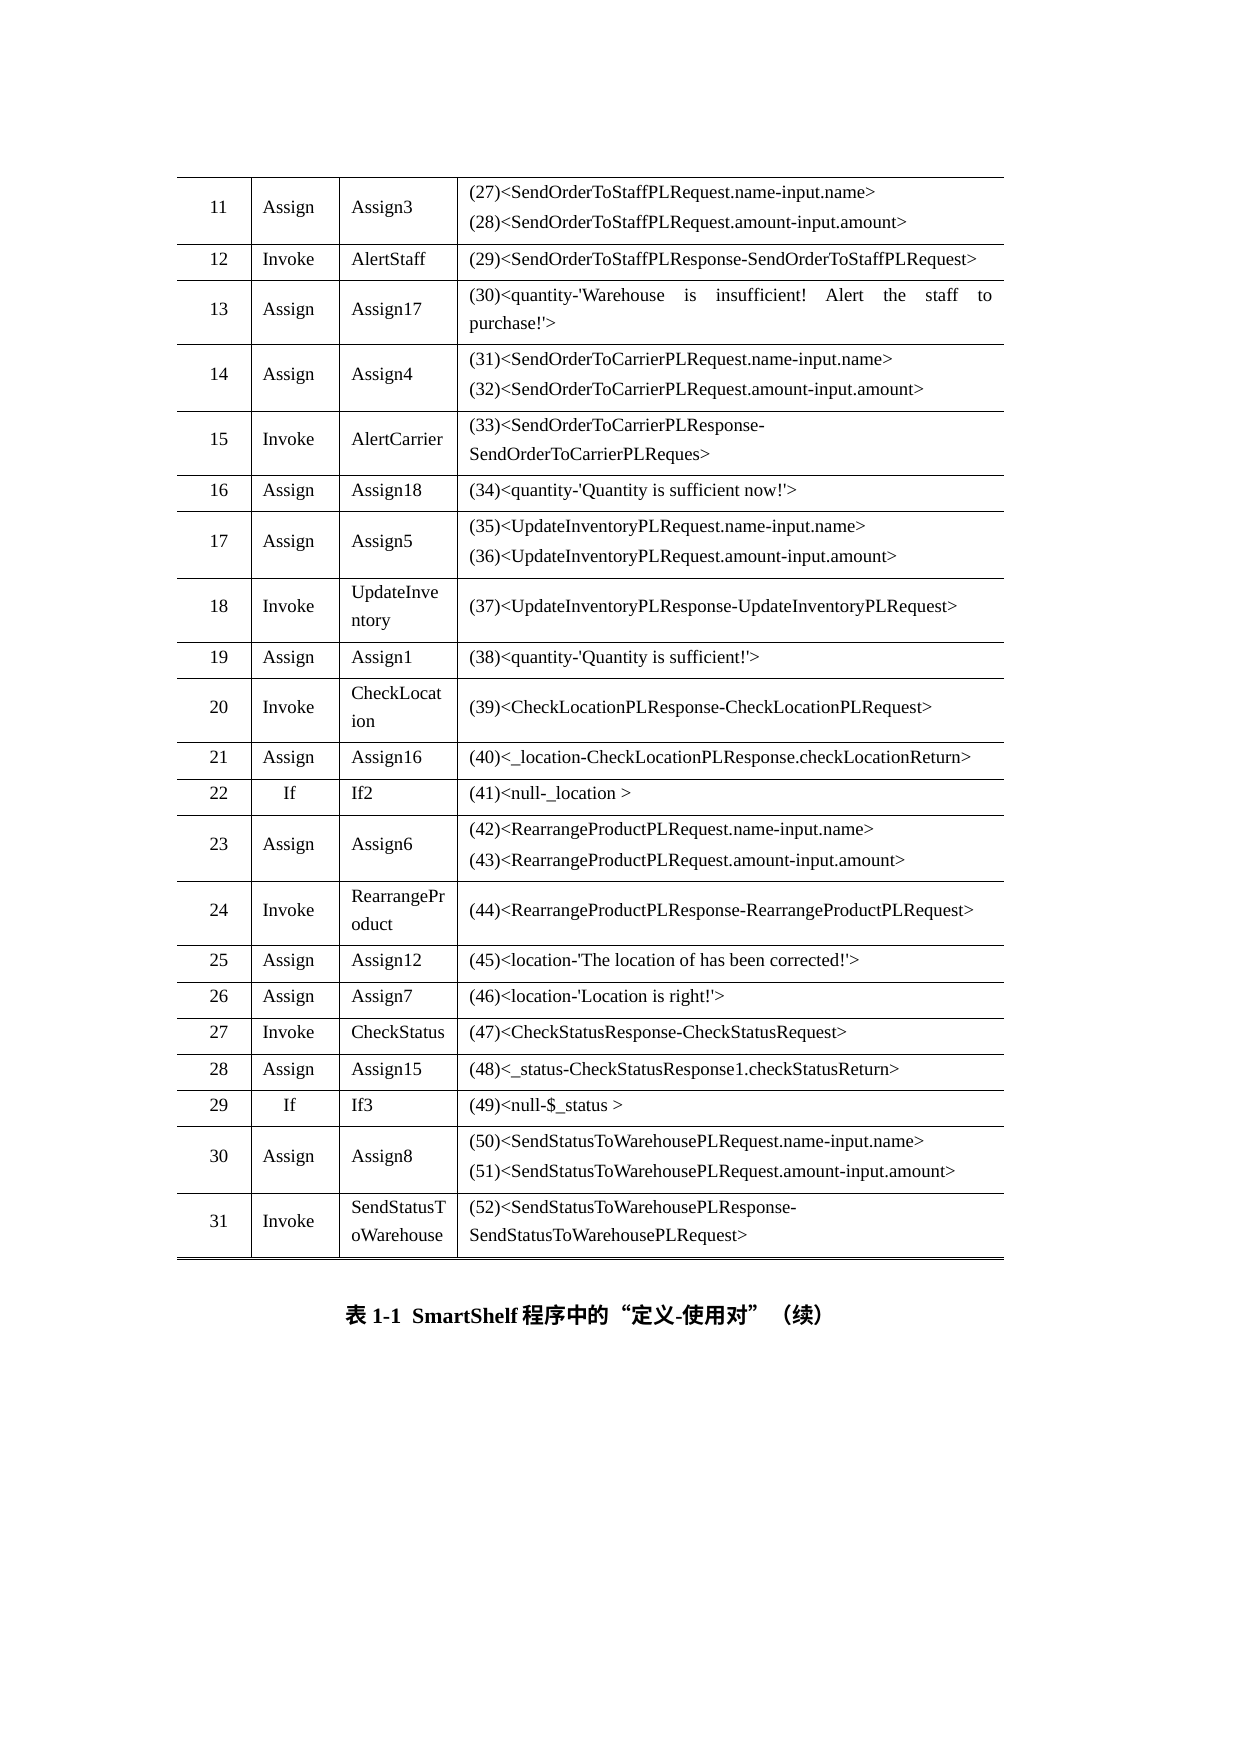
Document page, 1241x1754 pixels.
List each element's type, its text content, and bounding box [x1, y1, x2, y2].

table_cell Assign18 [340, 476, 457, 511]
table_cell (52)<SendStatusToWarehousePLResponse-SendStatusToWarehousePLRequest> [458, 1194, 1004, 1257]
table_cell (46)<location-'Location is right!'> [458, 983, 1004, 1018]
table_cell (30)<quantity-'Warehouse is insufficient! Alert the staff to purchase!'> [458, 281, 1004, 344]
table_cell 27 [177, 1019, 251, 1054]
table_cell 20 [177, 679, 251, 742]
table_cell 30 [177, 1127, 251, 1193]
table_cell AlertStaff [340, 245, 457, 280]
table_cell (48)<_status-CheckStatusResponse1.checkStatusReturn> [458, 1055, 1004, 1090]
table_cell CheckLocation [340, 679, 457, 742]
table_cell Assign5 [340, 512, 457, 578]
table_cell (35)<UpdateInventoryPLRequest.name-input.name> (36)<UpdateInventoryPLRequest.amount-input.amount> [458, 512, 1004, 578]
table_cell (37)<UpdateInventoryPLResponse-UpdateInventoryPLRequest> [458, 579, 1004, 642]
table_cell 16 [177, 476, 251, 511]
table_cell (34)<quantity-'Quantity is sufficient now!'> [458, 476, 1004, 511]
table_cell If2 [340, 780, 457, 814]
table_cell SendStatusToWarehouse [340, 1194, 457, 1257]
table_cell Assign [252, 946, 339, 982]
table_cell (29)<SendOrderToStaffPLResponse-SendOrderToStaffPLRequest> [458, 245, 1004, 280]
table_cell (31)<SendOrderToCarrierPLRequest.name-input.name> (32)<SendOrderToCarrierPLRequest.amount-input.amount> [458, 345, 1004, 411]
table_cell Invoke [252, 882, 339, 945]
table_cell 23 [177, 816, 251, 881]
table_cell Assign1 [340, 643, 457, 678]
table_cell (40)<_location-CheckLocationPLResponse.checkLocationReturn> [458, 743, 1004, 778]
table_cell If3 [340, 1091, 457, 1126]
table_cell Assign17 [340, 281, 457, 344]
table_cell (45)<location-'The location of has been corrected!'> [458, 946, 1004, 982]
table_cell Invoke [252, 579, 339, 642]
table_cell Invoke [252, 1194, 339, 1257]
table_cell 21 [177, 743, 251, 778]
table_cell 26 [177, 983, 251, 1018]
table_cell Assign [252, 512, 339, 578]
table_cell 29 [177, 1091, 251, 1126]
table_cell Invoke [252, 1019, 339, 1054]
table_cell Assign [252, 178, 339, 244]
table_cell Assign [252, 643, 339, 678]
table_cell Assign4 [340, 345, 457, 411]
table_cell Assign16 [340, 743, 457, 778]
table_cell (27)<SendOrderToStaffPLRequest.name-input.name> (28)<SendOrderToStaffPLRequest.amount-input.amount> [458, 178, 1004, 244]
table_cell (42)<RearrangeProductPLRequest.name-input.name> (43)<RearrangeProductPLRequest.amount-input.amount> [458, 816, 1004, 881]
table_cell 12 [177, 245, 251, 280]
table_cell (39)<CheckLocationPLResponse-CheckLocationPLRequest> [458, 679, 1004, 742]
table_cell Assign [252, 816, 339, 881]
table_cell Assign7 [340, 983, 457, 1018]
table_cell If [252, 780, 339, 814]
table_cell 19 [177, 643, 251, 678]
table_cell UpdateInventory [340, 579, 457, 642]
table_cell 18 [177, 579, 251, 642]
table_cell 15 [177, 412, 251, 475]
table_cell Assign6 [340, 816, 457, 881]
table_cell (44)<RearrangeProductPLResponse-RearrangeProductPLRequest> [458, 882, 1004, 945]
table_cell AlertCarrier [340, 412, 457, 475]
table_cell Assign [252, 983, 339, 1018]
table_cell Invoke [252, 679, 339, 742]
table_cell (47)<CheckStatusResponse-CheckStatusRequest> [458, 1019, 1004, 1054]
table_cell (38)<quantity-'Quantity is sufficient!'> [458, 643, 1004, 678]
table_cell 13 [177, 281, 251, 344]
table_cell 17 [177, 512, 251, 578]
table_cell (33)<SendOrderToCarrierPLResponse-SendOrderToCarrierPLReques> [458, 412, 1004, 475]
table_cell Assign15 [340, 1055, 457, 1090]
table_cell Invoke [252, 412, 339, 475]
table_cell 11 [177, 178, 251, 244]
table_cell 22 [177, 780, 251, 814]
table_cell CheckStatus [340, 1019, 457, 1054]
table_cell Assign8 [340, 1127, 457, 1193]
table_cell Assign [252, 1127, 339, 1193]
table_cell (50)<SendStatusToWarehousePLRequest.name-input.name> (51)<SendStatusToWarehousePLRequest.amount-input.amount> [458, 1127, 1004, 1193]
table_cell 31 [177, 1194, 251, 1257]
table_cell RearrangeProduct [340, 882, 457, 945]
table_cell 14 [177, 345, 251, 411]
table_cell 25 [177, 946, 251, 982]
table_cell Assign [252, 476, 339, 511]
table_cell 28 [177, 1055, 251, 1090]
table_cell Assign12 [340, 946, 457, 982]
table_cell Assign3 [340, 178, 457, 244]
table_cell Assign [252, 345, 339, 411]
table_cell Assign [252, 743, 339, 778]
table_cell Assign [252, 281, 339, 344]
table_cell 24 [177, 882, 251, 945]
table_cell Invoke [252, 245, 339, 280]
table_cell (41)<null-_location > [458, 780, 1004, 814]
table_cell Assign [252, 1055, 339, 1090]
table_cell (49)<null-$_status > [458, 1091, 1004, 1126]
table_cell If [252, 1091, 339, 1126]
text 表1-1 SmartShelf程序中的“定义-使用对”（续） [177, 1298, 1004, 1329]
